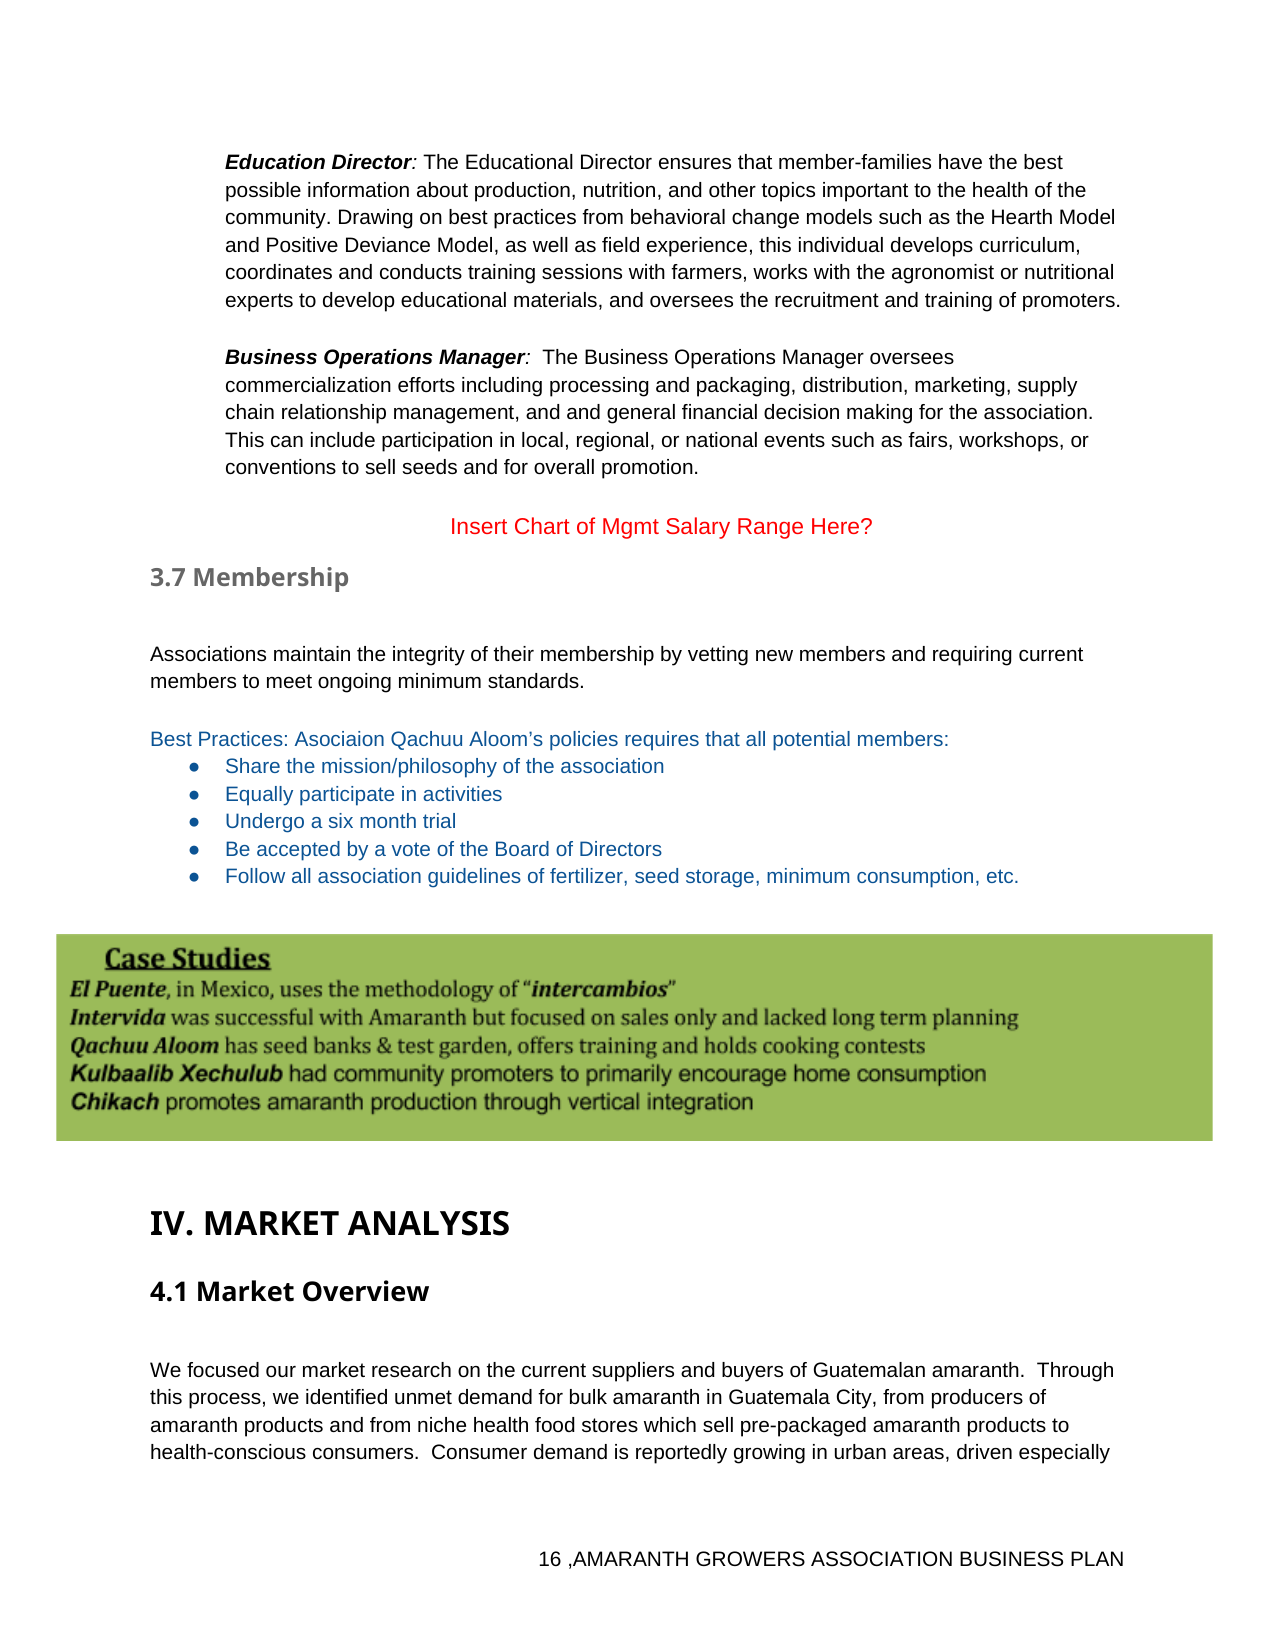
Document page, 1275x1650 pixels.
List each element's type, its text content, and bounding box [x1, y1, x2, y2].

list Be accepted by a vote of the Board of Directors [188, 837, 1125, 861]
text Associations maintain the integrity of their membership by vetting new members and requiring current members to meet ongoing minimum standards. [150, 642, 1125, 693]
text Insert Chart of Mgmt Salary Range Here? [375, 513, 1125, 539]
list Follow all association guidelines of fertilizer, seed storage, minimum consumption, etc. [188, 864, 1125, 888]
text Business Operations Manager: The Business Operations Manager oversees commercialization efforts including processing and packaging, distribution, marketing, supply chain relationship management, and and general financial decision making for the association. This can include participation in local, regional, or national events such as fairs, workshops, or conventions to sell seeds and for overall promotion. [225, 345, 1125, 479]
text Best Practices: Asociaion Qachuu Aloom’s policies requires that all potential members: [150, 727, 1125, 751]
subtitle 4.1 Market Overview [150, 1273, 1125, 1309]
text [150, 1358, 1125, 1464]
list Equally participate in activities [188, 782, 1125, 806]
text Education Director: The Educational Director ensures that member-families have the best possible information about production, nutrition, and other topics important to the health of the community. Drawing on best practices from behavioral change models such as the Hearth Model and Positive Deviance Model, as well as field experience, this individual develops curriculum, coordinates and conducts training sessions with farmers, works with the agronomist or nutritional experts to develop educational materials, and oversees the recruitment and training of promoters. [225, 150, 1125, 311]
picture [56, 934, 1213, 1141]
subtitle 3.7 Membership [150, 560, 1125, 594]
subtitle IV. MARKET ANALYSIS [150, 1199, 1125, 1245]
list Undergo a six month trial [188, 809, 1125, 833]
list Share the mission/philosophy of the association [188, 754, 1125, 778]
